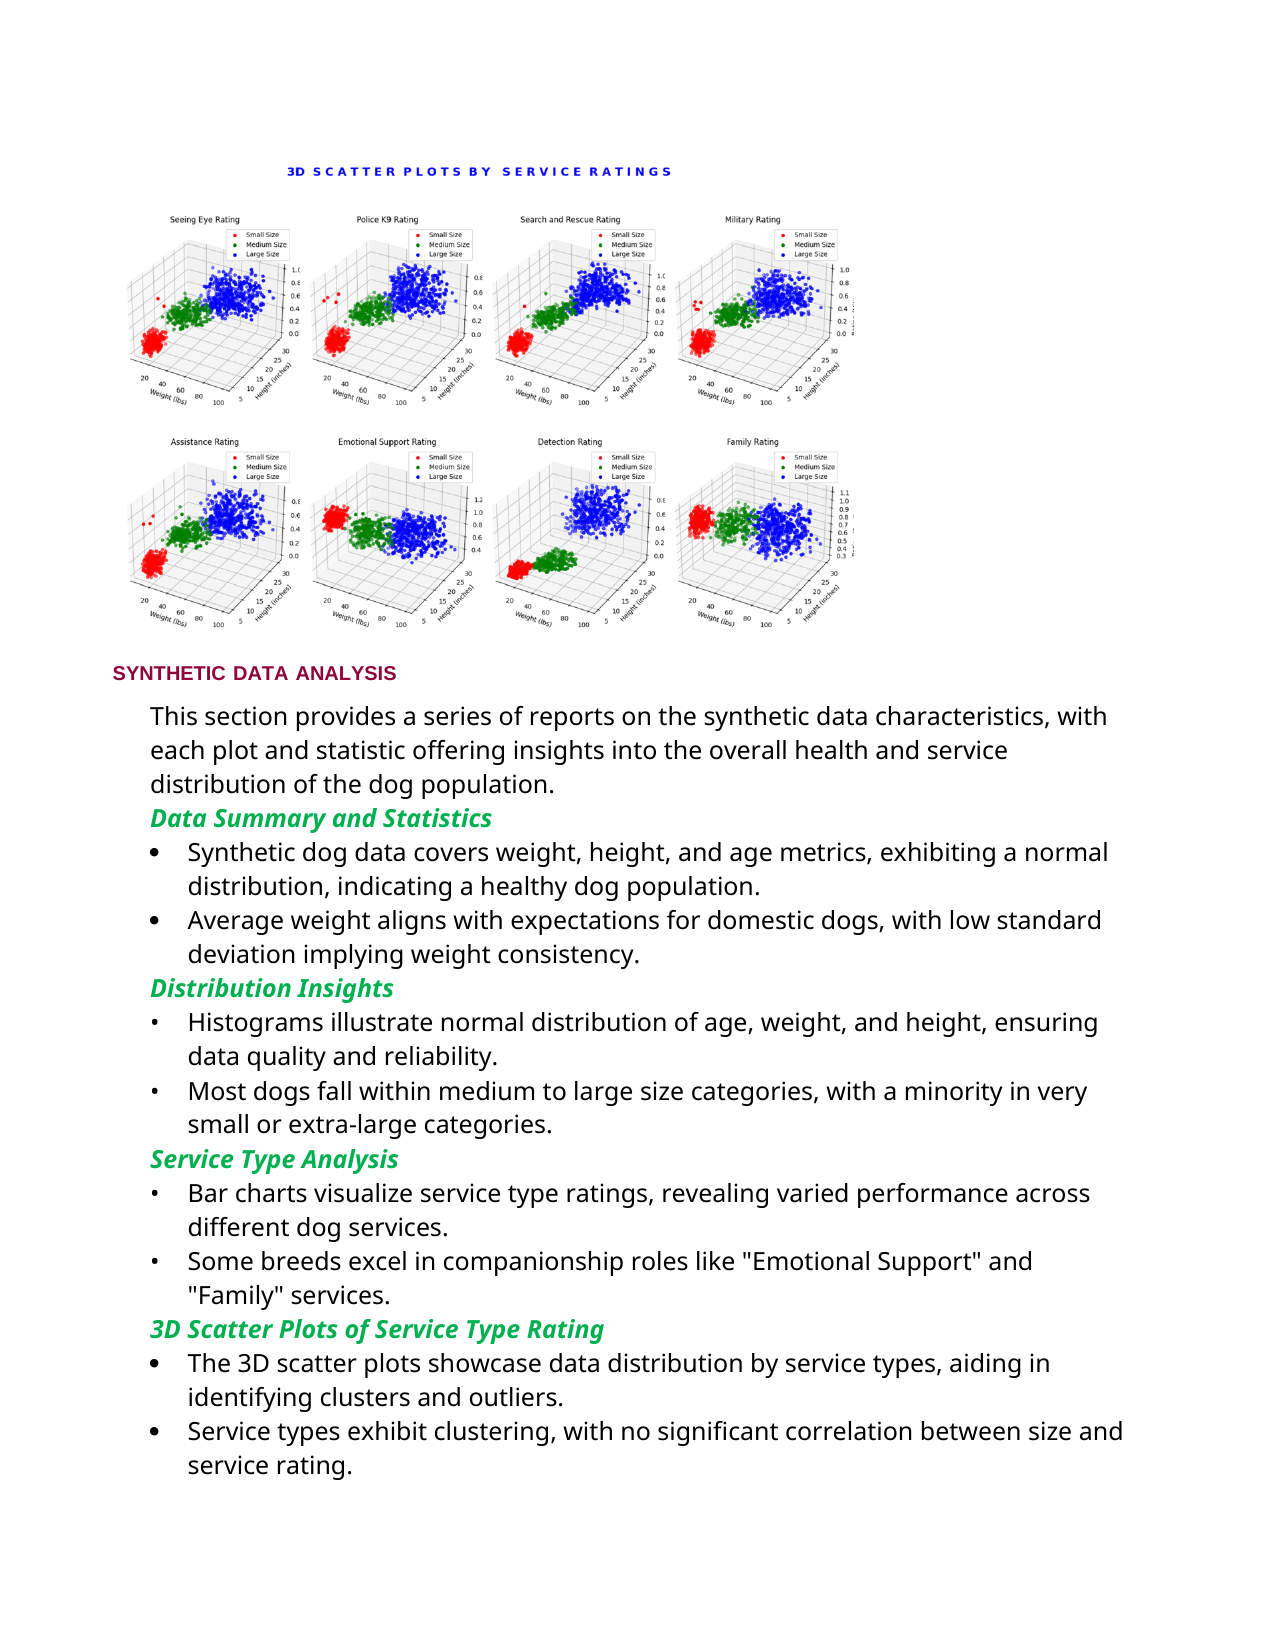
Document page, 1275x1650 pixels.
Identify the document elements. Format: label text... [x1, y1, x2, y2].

text 3D Scatter Plots of Service Type Rating [150, 1312, 1125, 1346]
text This section provides a series of reports on the synthetic data characteristics, with each plot and statistic offering insights into the overall health and service distribution of the dog population. [150, 698, 1125, 801]
list Histograms illustrate normal distribution of age, weight, and height, ensuring data quality and reliability. [150, 1005, 1125, 1073]
text Data Summary and Statistics [150, 801, 1125, 835]
list Service types exhibit clustering, with no significant correlation between size and service rating. [150, 1414, 1125, 1482]
picture [112, 150, 854, 633]
list Some breeds excel in companionship roles like "Emotional Support" and "Family" services. [150, 1243, 1125, 1312]
text synthetic data analysis [112, 657, 1125, 686]
list Most dogs fall within medium to large size categories, with a minority in very small or extra-large categories. [150, 1073, 1125, 1141]
text Distribution Insights [150, 971, 1125, 1005]
text Service Type Analysis [150, 1141, 1125, 1175]
list Bar charts visualize service type ratings, revealing varied performance across different dog services. [150, 1175, 1125, 1243]
list Synthetic dog data covers weight, height, and age metrics, exhibiting a normal distribution, indicating a healthy dog population. [150, 835, 1125, 903]
list The 3D scatter plots showcase data distribution by service types, aiding in identifying clusters and outliers. [150, 1346, 1125, 1414]
list Average weight aligns with expectations for domestic dogs, with low standard deviation implying weight consistency. [150, 903, 1125, 971]
